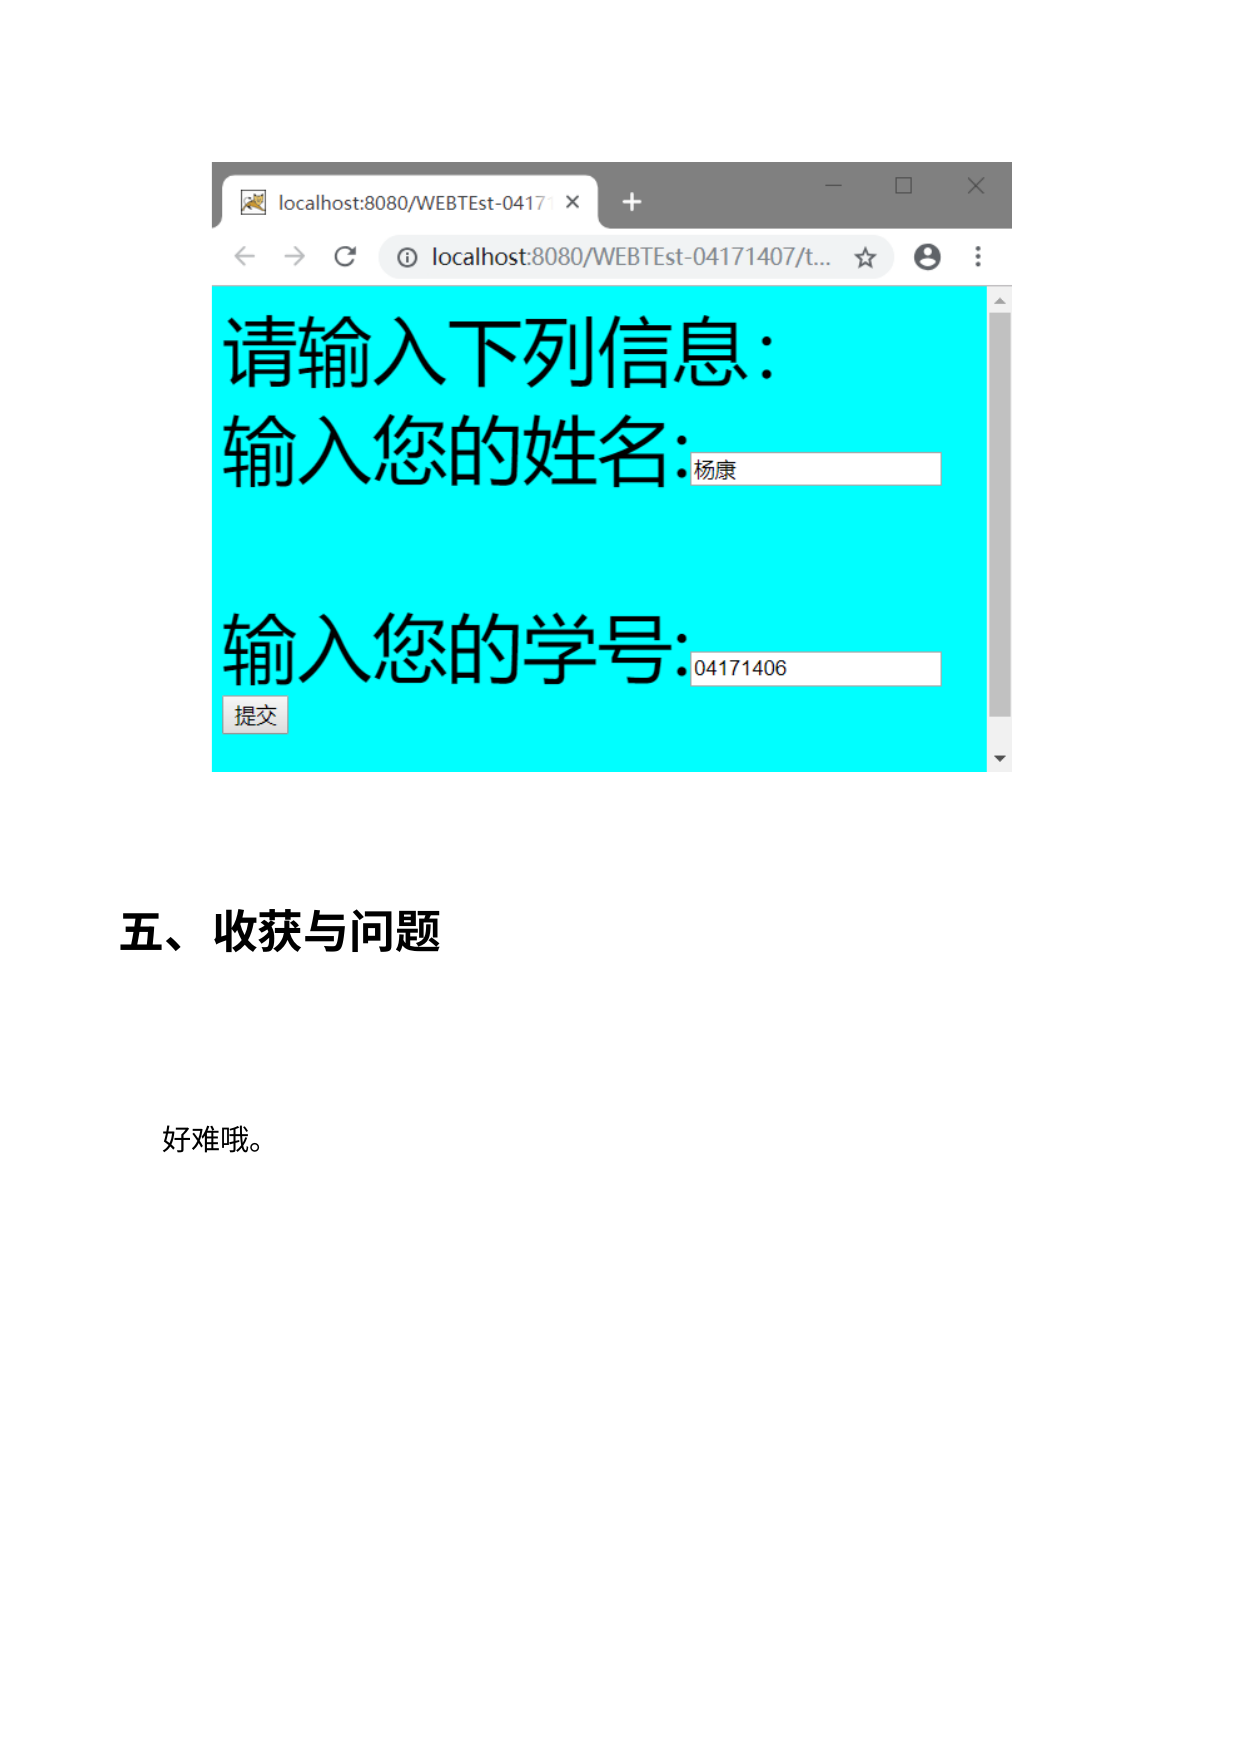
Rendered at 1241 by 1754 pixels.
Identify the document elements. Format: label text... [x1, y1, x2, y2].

subtitle 收获与问题 [118, 880, 1093, 977]
text 好难哦。 [162, 1105, 1093, 1170]
picture [211, 162, 1012, 772]
